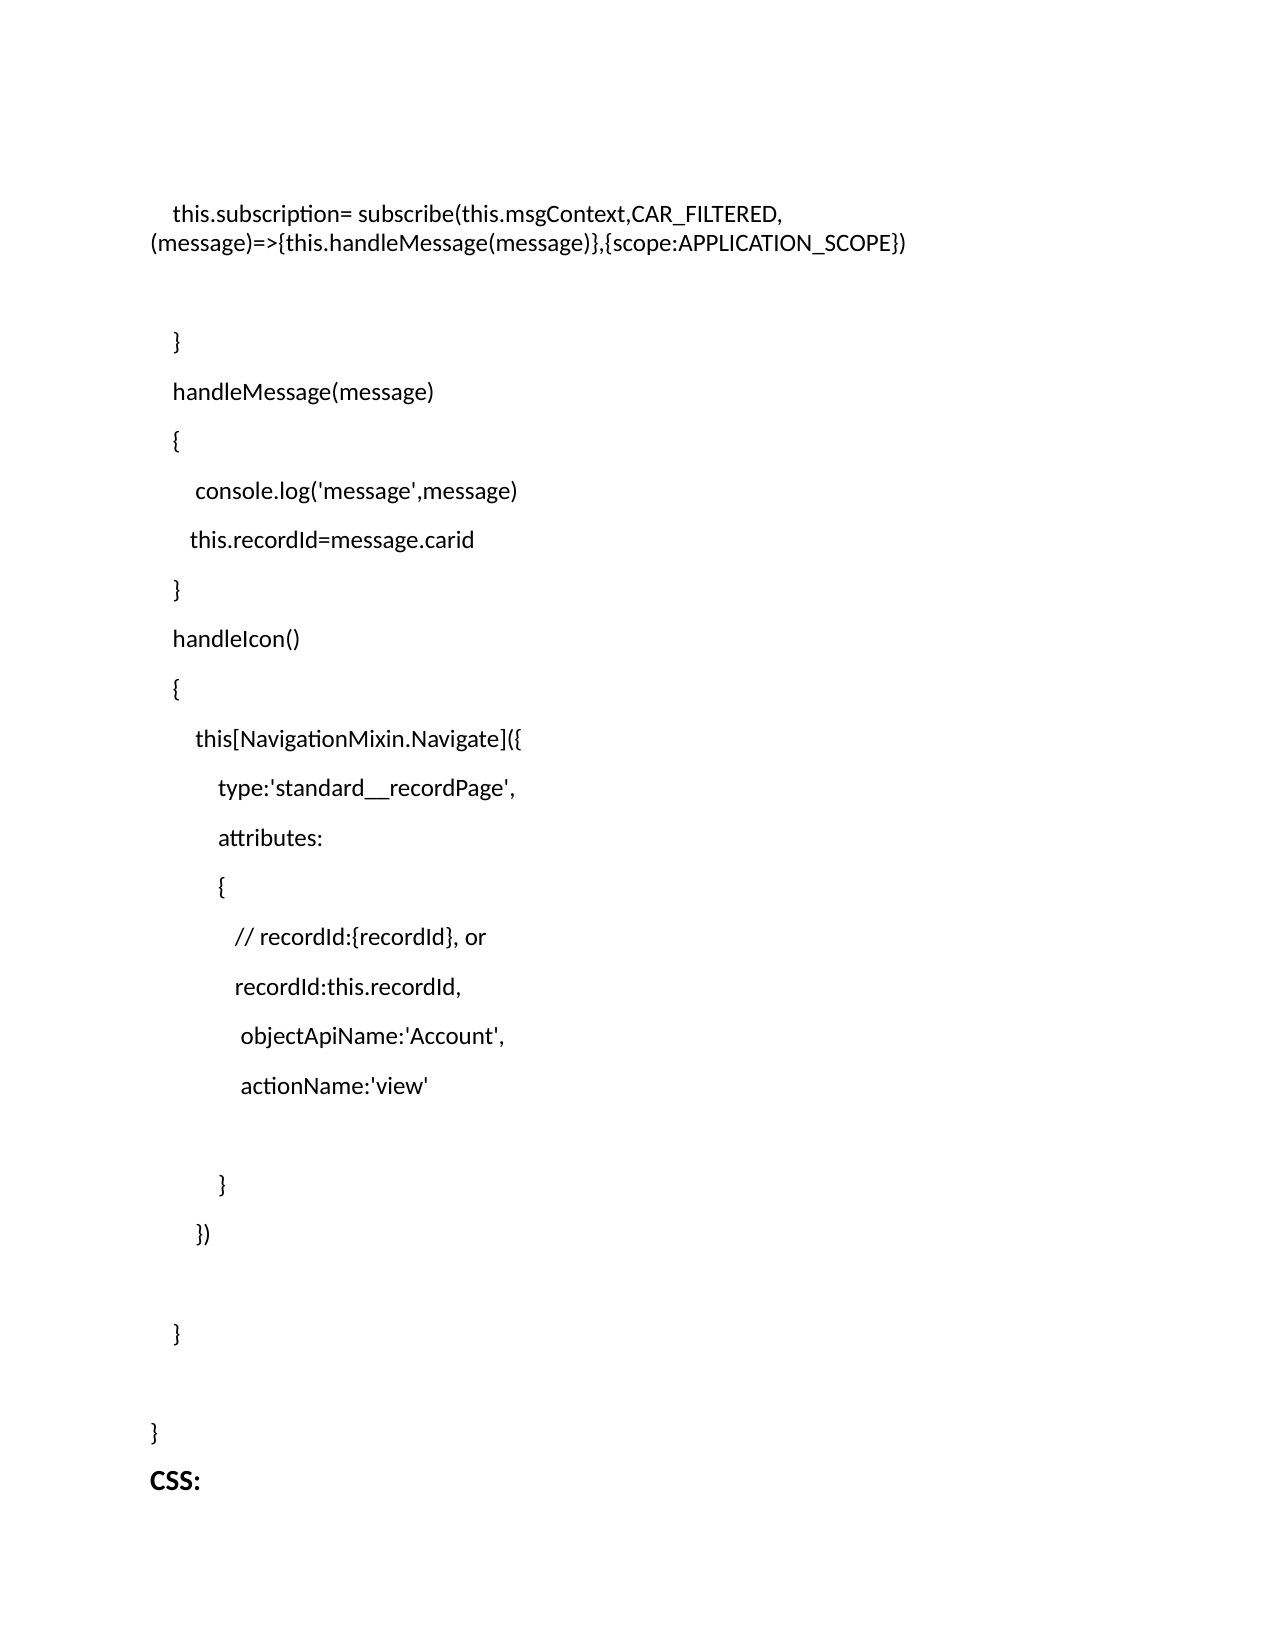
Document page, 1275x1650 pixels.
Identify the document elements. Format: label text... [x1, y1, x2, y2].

text { [150, 674, 1125, 703]
text CSS: [150, 1468, 1125, 1497]
text this.subscription= subscribe(this.msgContext,CAR_FILTERED,(message)=>{this.handleMessage(message)},{scope:APPLICATION_SCOPE}) [150, 199, 1125, 257]
text console.log('message',message) [150, 476, 1125, 505]
text attributes: [150, 823, 1125, 852]
text }) [150, 1220, 1125, 1249]
text recordId:this.recordId, [150, 972, 1125, 1001]
text } [150, 1170, 1125, 1199]
text handleIcon() [150, 625, 1125, 654]
text } [150, 327, 1125, 356]
text actionName:'view' [150, 1071, 1125, 1100]
text } [150, 1418, 1125, 1447]
text this.recordId=message.carid [150, 526, 1125, 554]
text this[NavigationMixin.Navigate]({ [150, 724, 1125, 753]
text type:'standard__recordPage', [150, 774, 1125, 802]
text } [150, 1319, 1125, 1348]
text // recordId:{recordId}, or [150, 922, 1125, 951]
text { [150, 427, 1125, 455]
text { [150, 873, 1125, 902]
text } [150, 575, 1125, 604]
text objectApiName:'Account', [150, 1022, 1125, 1050]
text handleMessage(message) [150, 377, 1125, 406]
